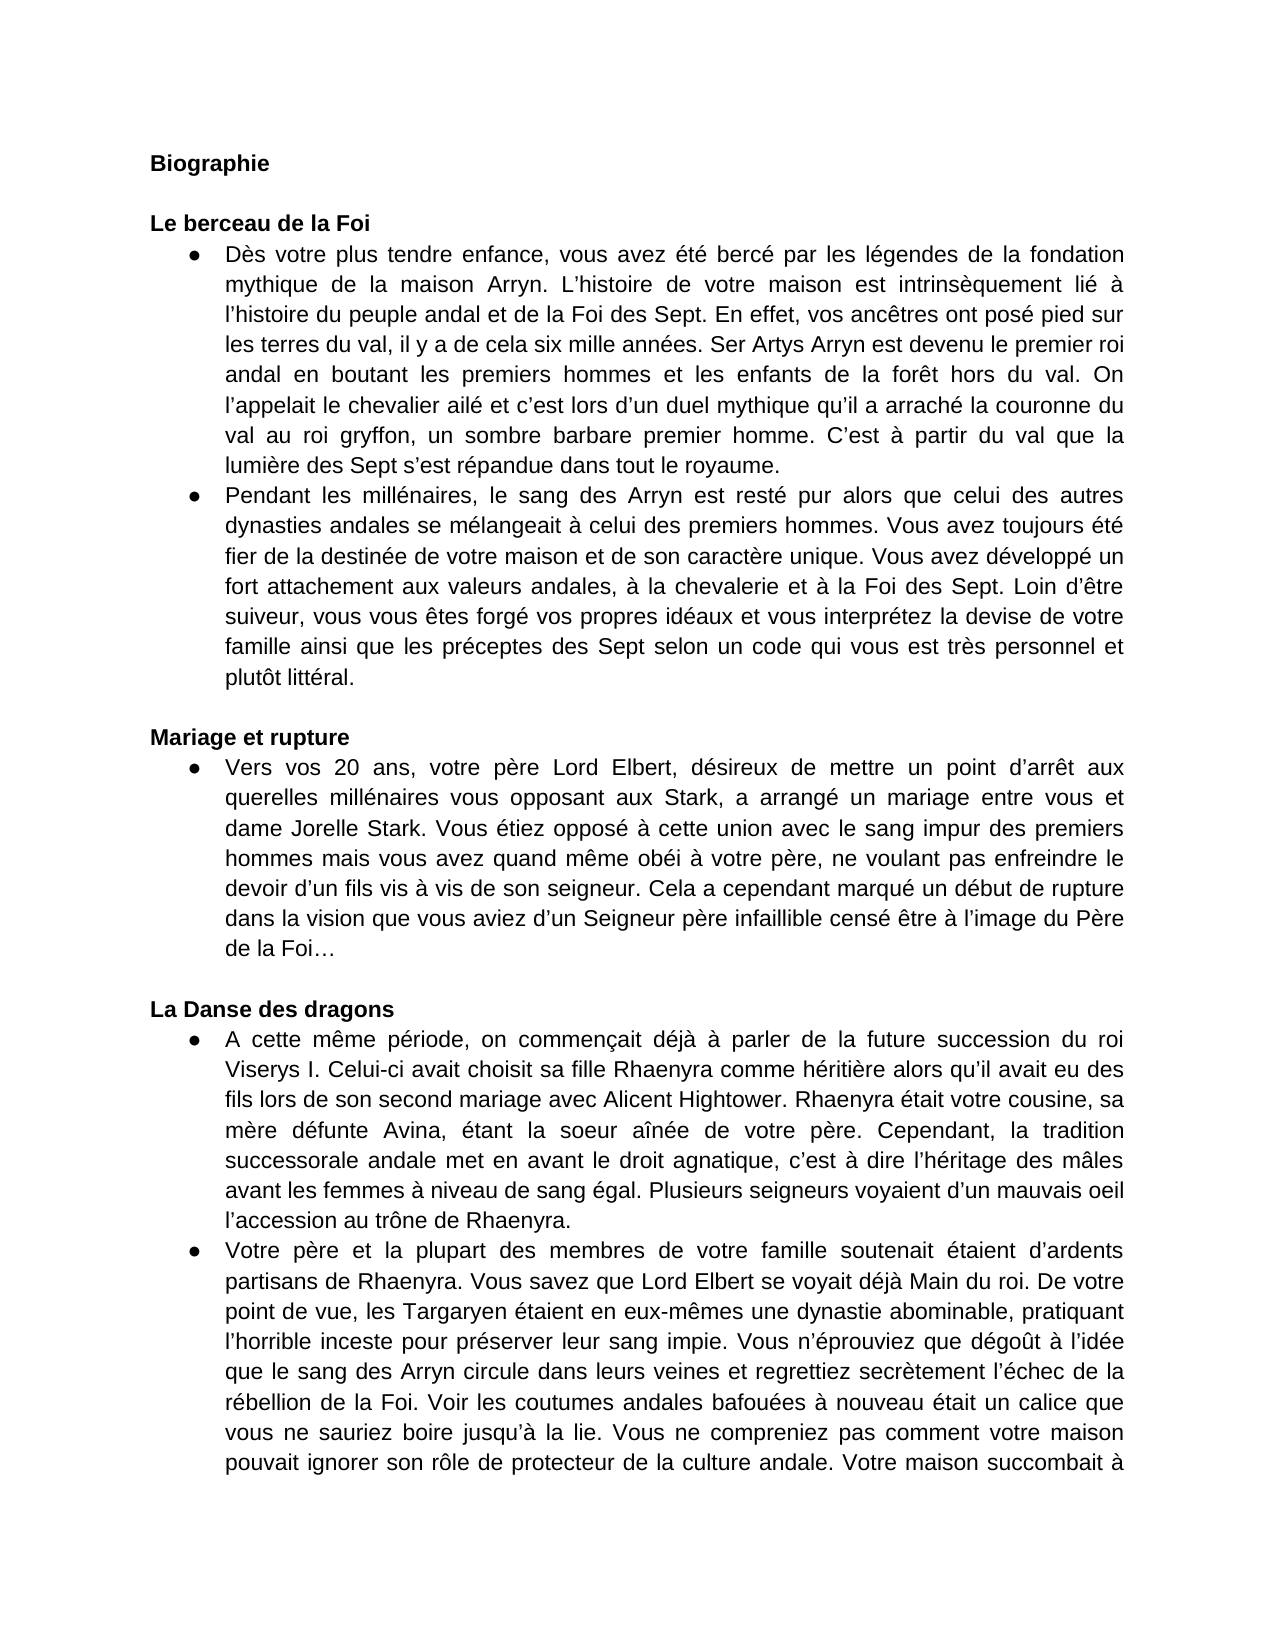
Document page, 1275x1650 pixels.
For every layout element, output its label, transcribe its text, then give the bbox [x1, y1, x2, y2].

text Le berceau de la Foi [150, 210, 1125, 237]
text Biographie [150, 150, 1125, 176]
list Dès votre plus tendre enfance, vous avez été bercé par les légendes de la fondation mythique de la maison Arryn. L’histoire de votre maison est intrinsèquement lié à l’histoire du peuple andal et de la Foi des Sept. En effet, vos ancêtres ont posé pied sur les terres du val, il y a de cela six mille années. Ser Artys Arryn est devenu le premier roi andal en boutant les premiers hommes et les enfants de la forêt hors du val. On l’appelait le chevalier ailé et c’est lors d’un duel mythique qu’il a arraché la couronne du val au roi gryffon, un sombre barbare premier homme. C’est à partir du val que la lumière des Sept s’est répandue dans tout le royaume. [187, 241, 1125, 478]
text La Danse des dragons [150, 996, 1125, 1022]
list Pendant les millénaires, le sang des Arryn est resté pur alors que celui des autres dynasties andales se mélangeait à celui des premiers hommes. Vous avez toujours été fier de la destinée de votre maison et de son caractère unique. Vous avez développé un fort attachement aux valeurs andales, à la chevalerie et à la Foi des Sept. Loin d’être suiveur, vous vous êtes forgé vos propres idéaux et vous interprétez la devise de votre famille ainsi que les préceptes des Sept selon un code qui vous est très personnel et plutôt littéral. [187, 482, 1125, 690]
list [187, 1237, 1125, 1475]
text Mariage et rupture [150, 724, 1125, 750]
list A cette même période, on commençait déjà à parler de la future succession du roi Viserys I. Celui-ci avait choisit sa fille Rhaenyra comme héritière alors qu’il avait eu des fils lors de son second mariage avec Alicent Hightower. Rhaenyra était votre cousine, sa mère défunte Avina, étant la soeur aînée de votre père. Cependant, la tradition successorale andale met en avant le droit agnatique, c’est à dire l’héritage des mâles avant les femmes à niveau de sang égal. Plusieurs seigneurs voyaient d’un mauvais oeil l’accession au trône de Rhaenyra. [187, 1026, 1125, 1234]
list Vers vos 20 ans, votre père Lord Elbert, désireux de mettre un point d’arrêt aux querelles millénaires vous opposant aux Stark, a arrangé un mariage entre vous et dame Jorelle Stark. Vous étiez opposé à cette union avec le sang impur des premiers hommes mais vous avez quand même obéi à votre père, ne voulant pas enfreindre le devoir d’un fils vis à vis de son seigneur. Cela a cependant marqué un début de rupture dans la vision que vous aviez d’un Seigneur père infaillible censé être à l’image du Père de la Foi… [187, 754, 1125, 962]
